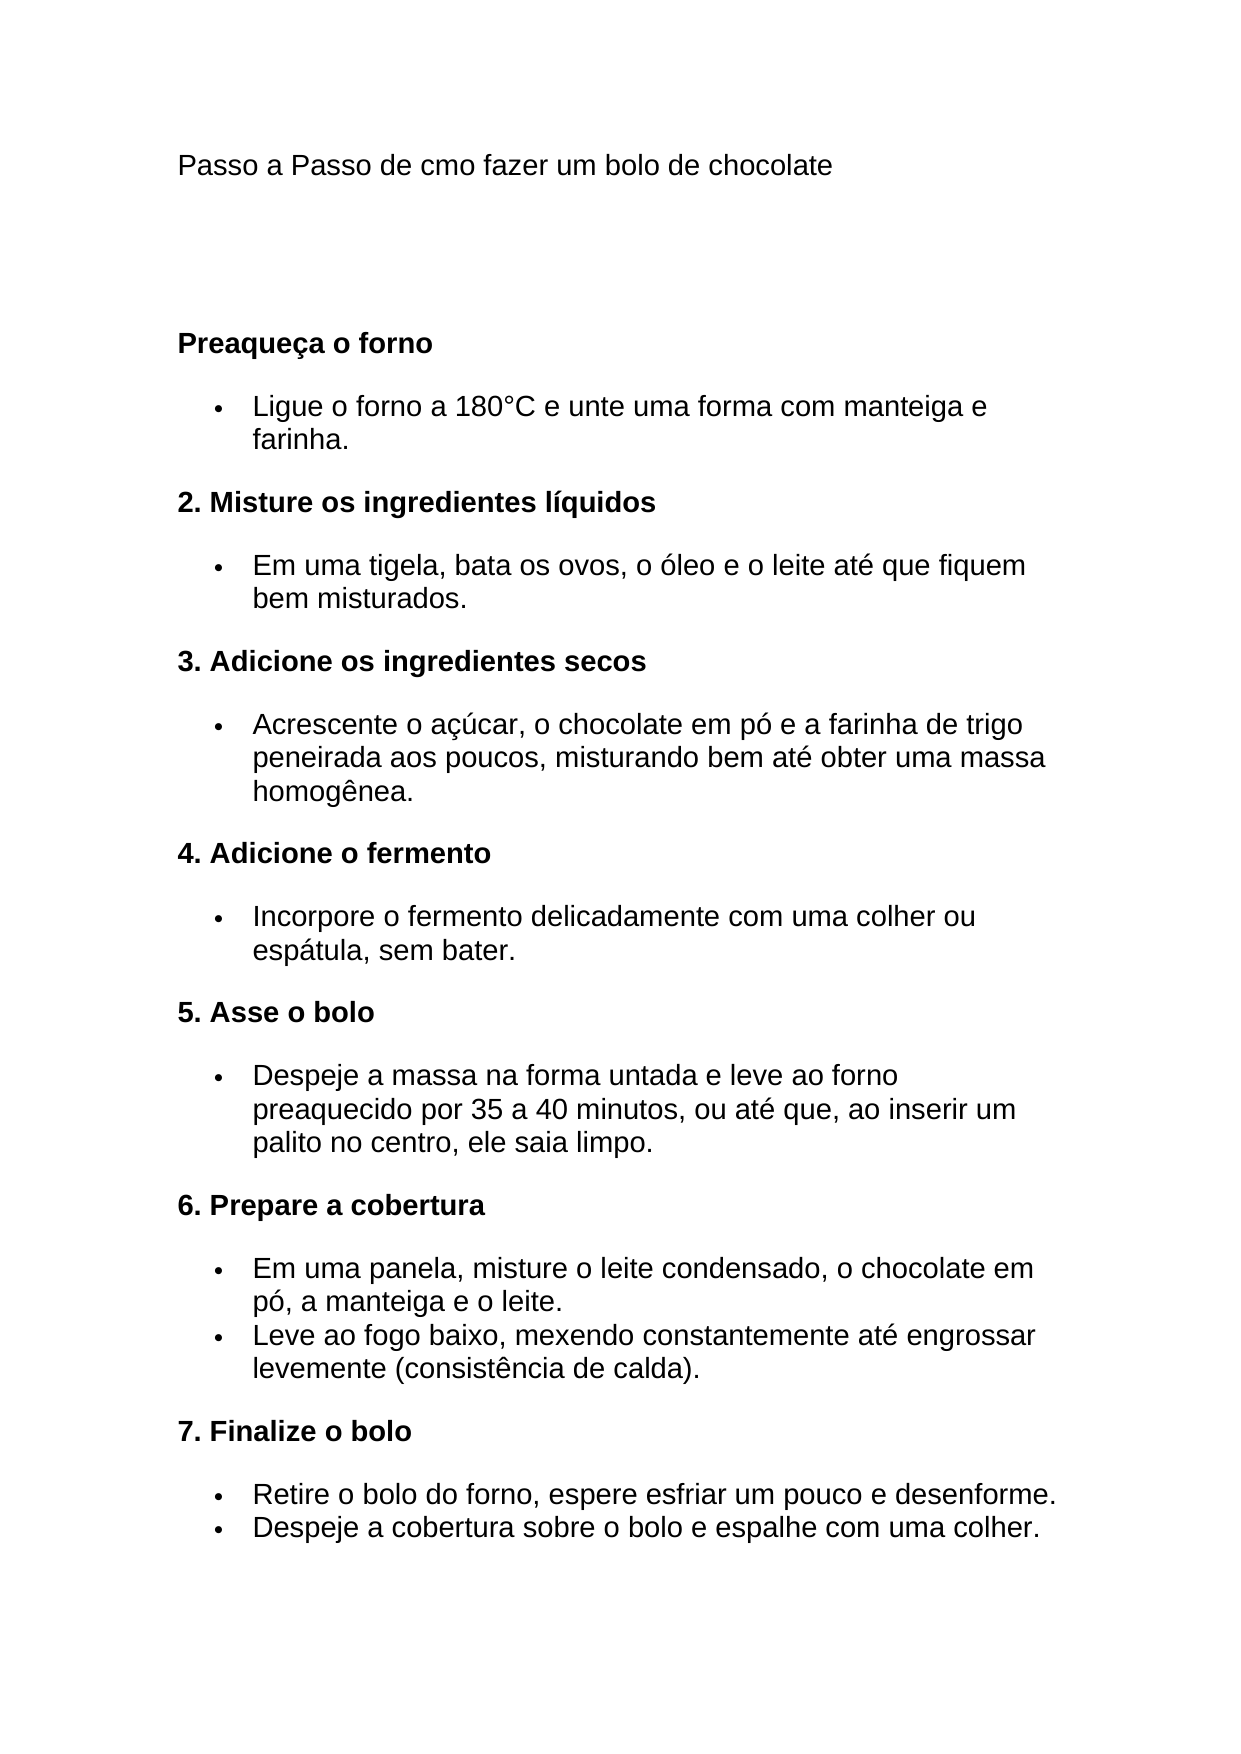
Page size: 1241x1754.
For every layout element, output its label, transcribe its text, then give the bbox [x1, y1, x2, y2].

text 6. Prepare a cobertura [177, 1188, 1063, 1222]
text 7. Finalize o bolo [177, 1414, 1063, 1448]
text 5. Asse o bolo [177, 996, 1063, 1029]
list Ligue o forno a 180°C e unte uma forma com manteiga e farinha. [215, 389, 1063, 456]
text 3. Adicione os ingredientes secos [177, 644, 1063, 678]
list Leve ao fogo baixo, mexendo constantemente até engrossar levemente (consistência de calda). [215, 1318, 1063, 1385]
list Incorpore o fermento delicadamente com uma colher ou espátula, sem bater. [215, 899, 1063, 966]
text 2. Misture os ingredientes líquidos [177, 485, 1063, 519]
list Em uma tigela, bata os ovos, o óleo e o leite até que fiquem bem misturados. [215, 548, 1063, 615]
list Retire o bolo do forno, espere esfriar um pouco e desenforme. [215, 1477, 1063, 1510]
list Acrescente o açúcar, o chocolate em pó e a farinha de trigo peneirada aos poucos, misturando bem até obter uma massa homogênea. [215, 707, 1063, 807]
list Em uma panela, misture o leite condensado, o chocolate em pó, a manteiga e o leite. [215, 1251, 1063, 1318]
text Passo a Passo de cmo fazer um bolo de chocolate [177, 148, 1063, 181]
list Despeje a cobertura sobre o bolo e espalhe com uma colher. [215, 1510, 1063, 1544]
list Despeje a massa na forma untada e leve ao forno preaquecido por 35 a 40 minutos, ou até que, ao inserir um palito no centro, ele saia limpo. [215, 1058, 1063, 1159]
text 4. Adicione o fermento [177, 837, 1063, 870]
text Preaqueça o forno [177, 326, 1063, 360]
